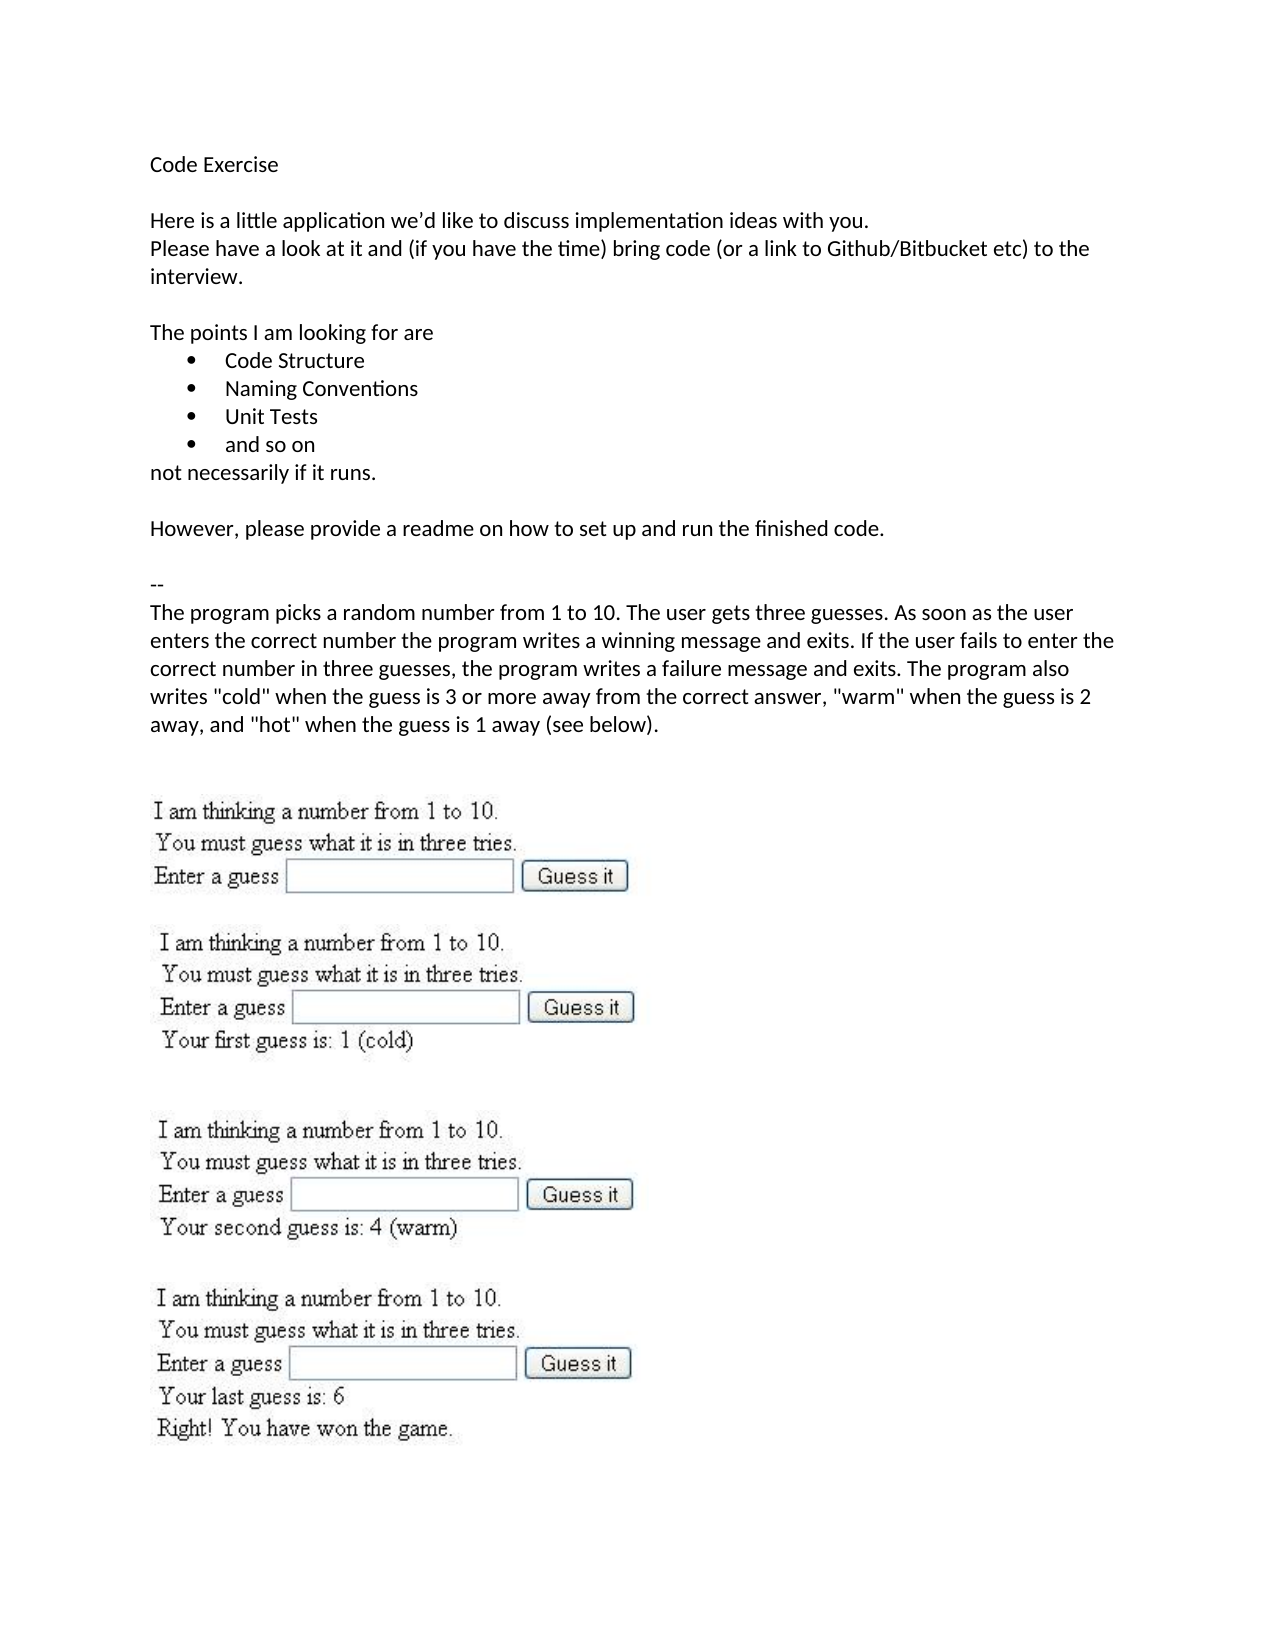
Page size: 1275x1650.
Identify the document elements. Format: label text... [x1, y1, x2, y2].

list Naming Conventions [187, 374, 1125, 402]
text The program picks a random number from 1 to 10. The user gets three guesses. As soon as the user enters the correct number the program writes a winning message and exits. If the user fails to enter the correct number in three guesses, the program writes a failure message and exits. The program also writes "cold" when the guess is 3 or more away from the correct answer, "warm" when the guess is 2 away, and "hot" when the guess is 1 away (see below). [150, 598, 1125, 738]
text However, please provide a readme on how to set up and run the finished code. [150, 514, 1125, 542]
text Code Exercise [150, 150, 1125, 178]
picture [150, 1282, 641, 1452]
text not necessarily if it runs. [150, 458, 1125, 486]
text The points I am looking for are [150, 318, 1125, 346]
text -- [150, 570, 1125, 598]
list Unit Tests [187, 402, 1125, 430]
list Code Structure [187, 346, 1125, 374]
text Please have a look at it and (if you have the time) bring code (or a link to Github/Bitbucket etc) to the interview. [150, 234, 1125, 290]
list and so on [187, 430, 1125, 458]
text Here is a little application we’d like to discuss implementation ideas with you. [150, 206, 1125, 234]
picture [150, 794, 672, 1254]
